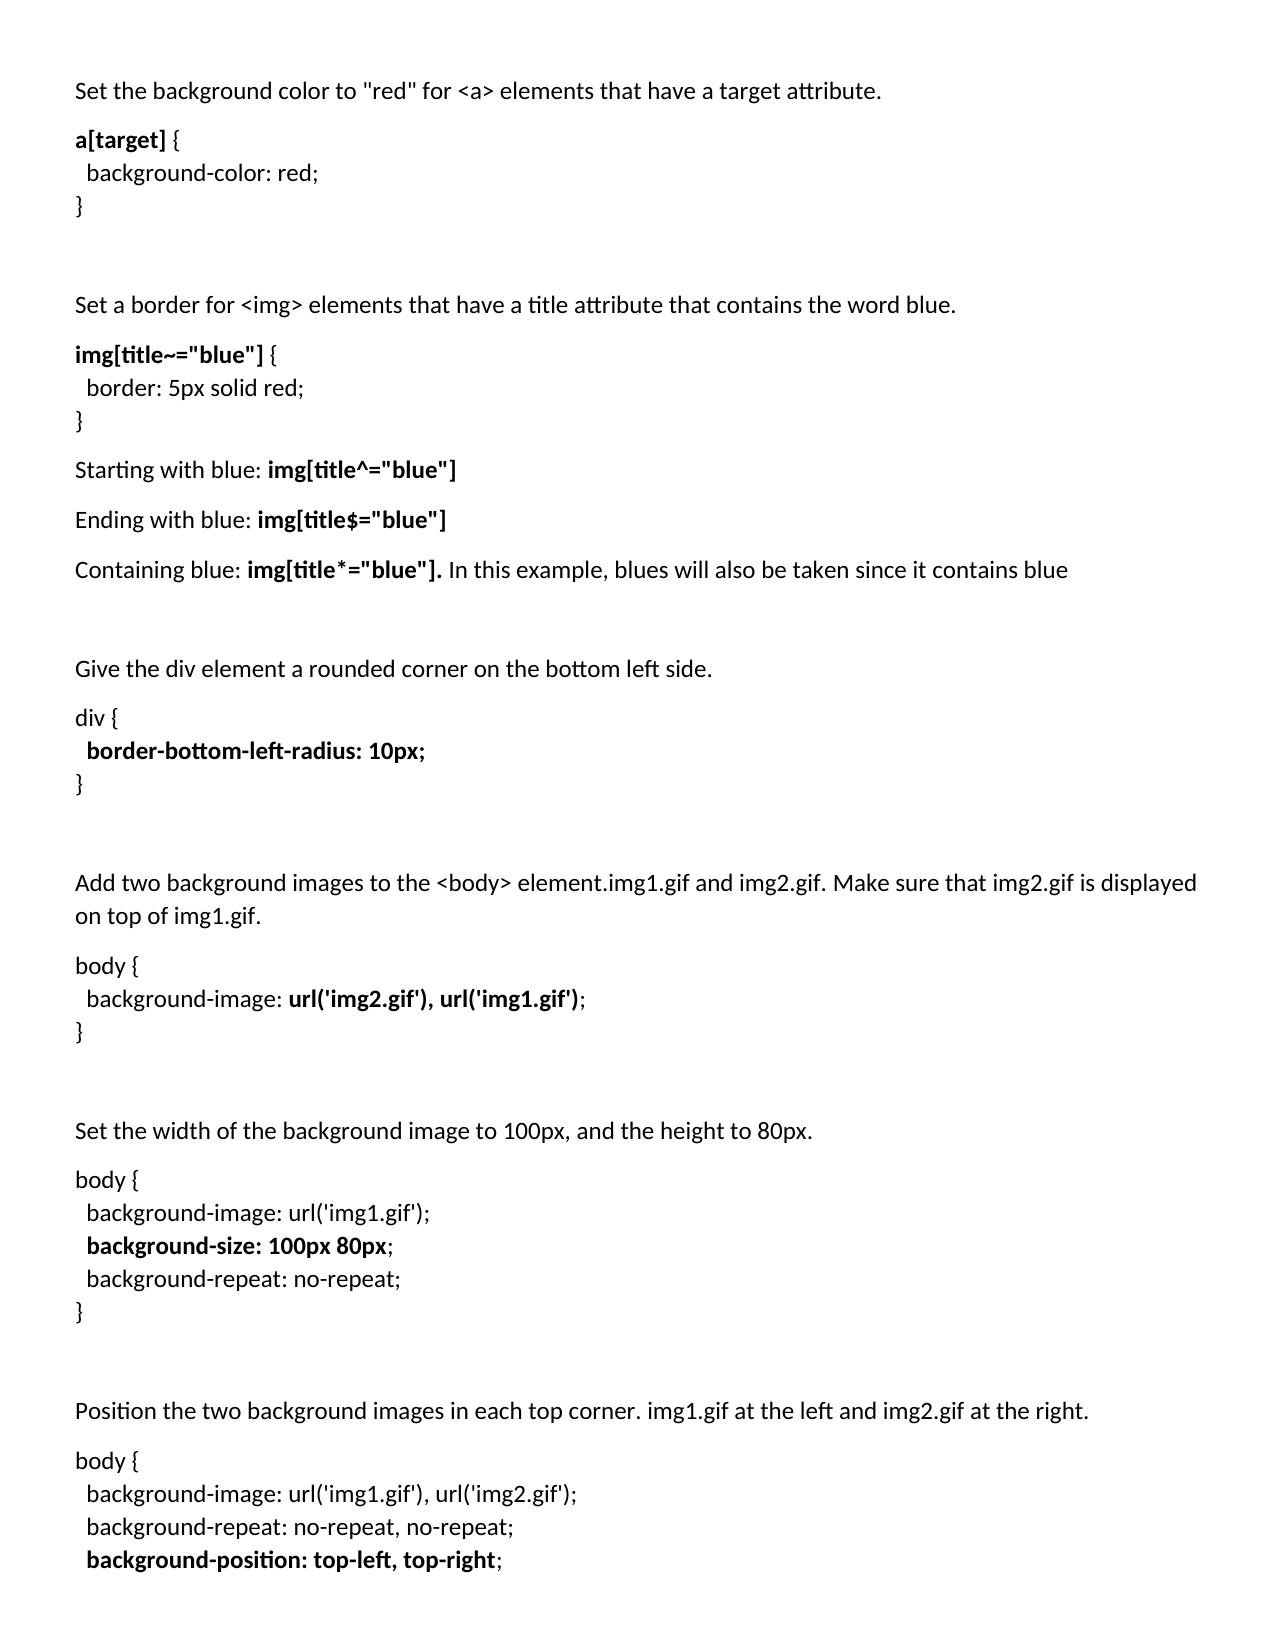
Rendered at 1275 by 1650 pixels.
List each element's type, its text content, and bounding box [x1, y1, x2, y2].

text border: 5px solid red; [75, 372, 1200, 403]
text background-image: url('img1.gif'), url('img2.gif'); [75, 1478, 1200, 1508]
text body { [75, 950, 1200, 981]
text background-image: url('img1.gif'); [75, 1197, 1200, 1228]
text Give the div element a rounded corner on the bottom left side. [75, 653, 1200, 683]
text background-size: 100px 80px; [75, 1230, 1200, 1261]
text background-repeat: no-repeat, no-repeat; [75, 1511, 1200, 1541]
text border-bottom-left-radius: 10px; [75, 735, 1200, 766]
text Set a border for <img> elements that have a title attribute that contains the word blue. [75, 289, 1200, 320]
text } [75, 768, 1200, 799]
text background-image: url('img2.gif'), url('img1.gif'); [75, 983, 1200, 1013]
text Set the width of the background image to 100px, and the height to 80px. [75, 1115, 1200, 1146]
text } [75, 1296, 1200, 1327]
text Position the two background images in each top corner. img1.gif at the left and img2.gif at the right. [75, 1395, 1200, 1426]
text Starting with blue: img[title^="blue"] [75, 454, 1200, 485]
text background-color: red; [75, 157, 1200, 188]
text } [75, 405, 1200, 436]
text Ending with blue: img[title$="blue"] [75, 504, 1200, 535]
text a[target] { [75, 124, 1200, 155]
text background-position: top-left, top-right; [75, 1544, 1200, 1574]
text Add two background images to the <body> element.img1.gif and img2.gif. Make sure that img2.gif is displayed on top of img1.gif. [75, 867, 1200, 931]
text Containing blue: img[title*="blue"]. In this example, blues will also be taken since it contains blue [75, 554, 1200, 584]
text img[title~="blue"] { [75, 339, 1200, 370]
text body { [75, 1445, 1200, 1476]
text background-repeat: no-repeat; [75, 1263, 1200, 1294]
text body { [75, 1164, 1200, 1195]
text Set the background color to "red" for <a> elements that have a target attribute. [75, 75, 1200, 106]
text div { [75, 702, 1200, 733]
text } [75, 1016, 1200, 1046]
text } [75, 190, 1200, 221]
